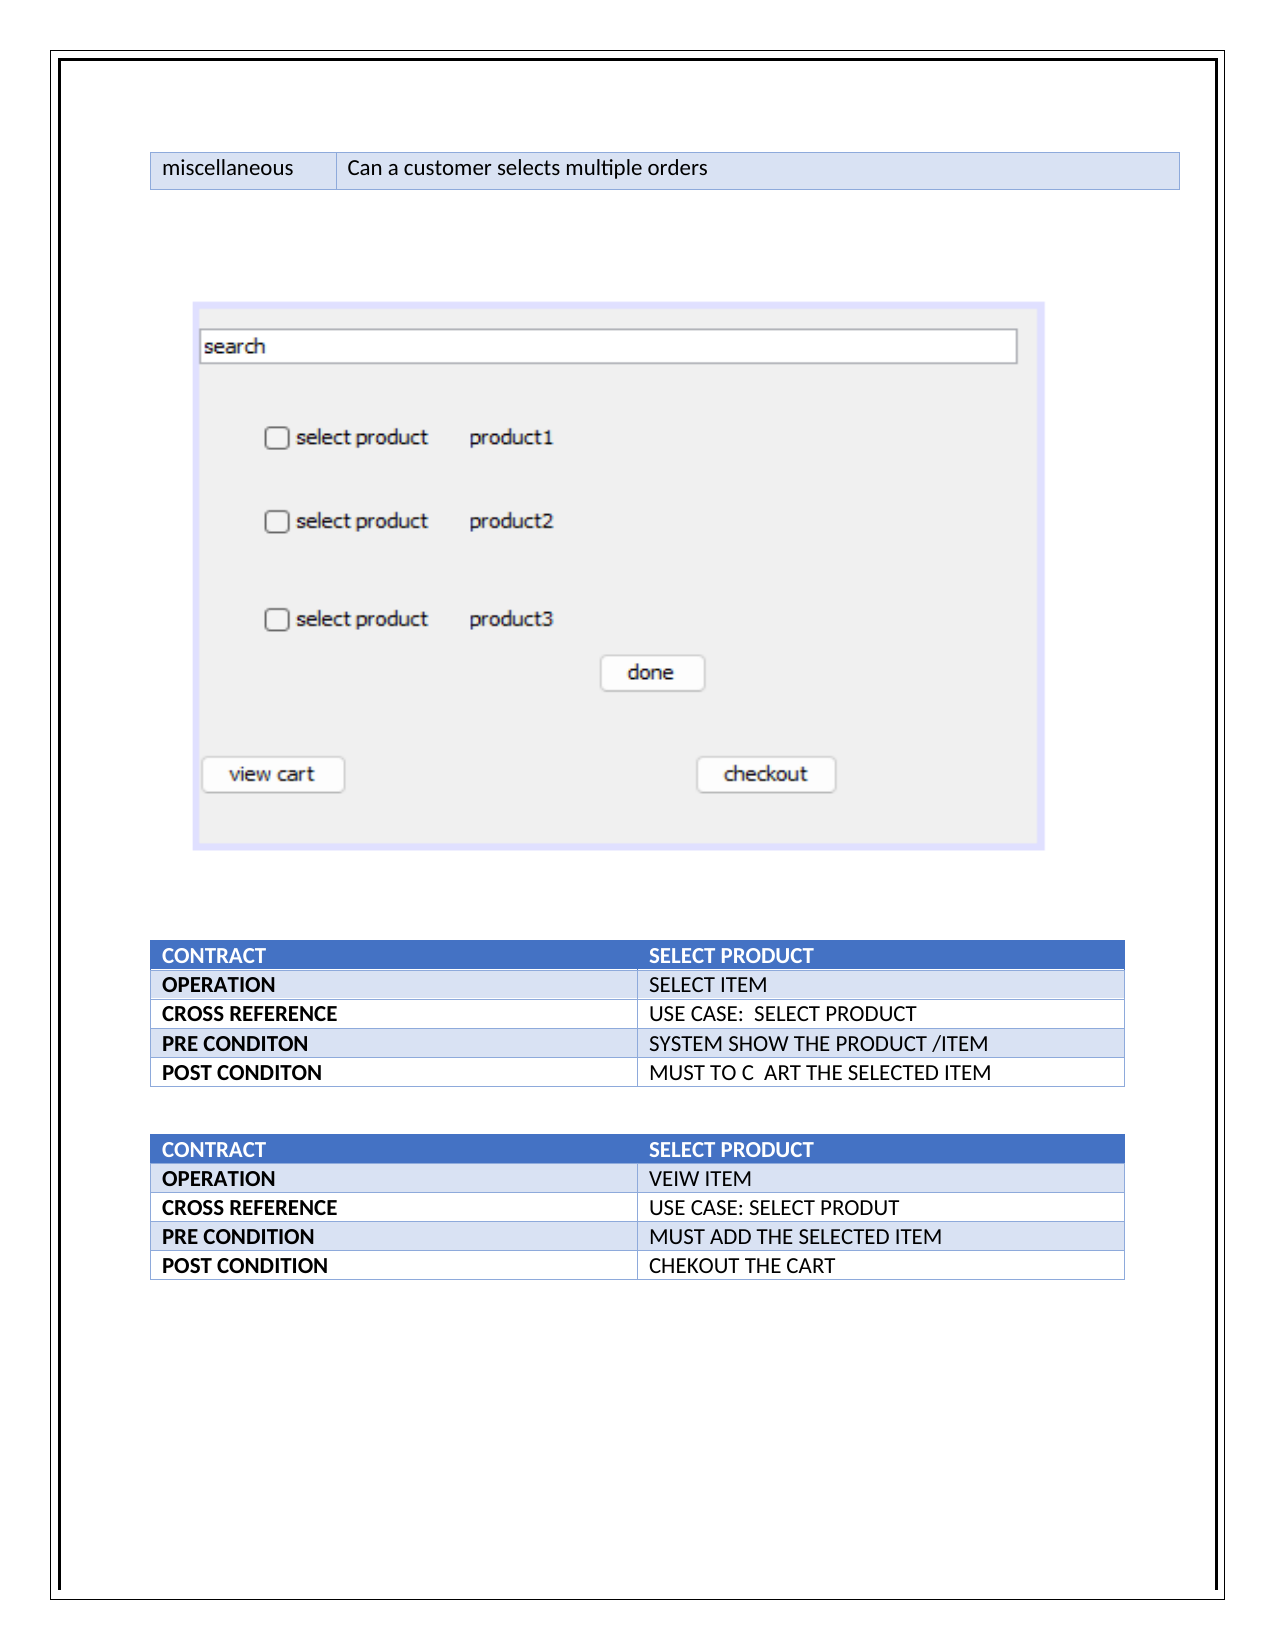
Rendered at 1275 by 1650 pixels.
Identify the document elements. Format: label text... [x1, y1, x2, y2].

table_header CONTRACT [151, 1135, 637, 1163]
table_cell USE CASE: SELECT PRODUT [638, 1193, 1124, 1221]
table_cell SELECT ITEM [638, 971, 1124, 998]
table_cell POST CONDITON [151, 1058, 637, 1086]
table_cell miscellaneous [151, 153, 336, 189]
table_cell CROSS REFERENCE [151, 1000, 637, 1028]
table_cell USE CASE: SELECT PRODUCT [638, 1000, 1124, 1028]
table_header CONTRACT [151, 941, 637, 969]
table_header SELECT PRODUCT [638, 941, 1124, 969]
table_cell CHEKOUT THE CART [638, 1251, 1124, 1279]
table_cell PRE CONDITON [151, 1029, 637, 1057]
table_header SELECT PRODUCT [638, 1135, 1124, 1163]
table_cell OPERATION [151, 1164, 637, 1192]
table_cell Can a customer selects multiple orders [337, 153, 1179, 189]
table_cell MUST ADD THE SELECTED ITEM [638, 1222, 1124, 1250]
table_cell SYSTEM SHOW THE PRODUCT /ITEM [638, 1029, 1124, 1057]
table_cell VEIW ITEM [638, 1164, 1124, 1192]
table_cell PRE CONDITION [151, 1222, 637, 1250]
table_cell POST CONDITION [151, 1251, 637, 1279]
table_cell CROSS REFERENCE [151, 1193, 637, 1221]
table_cell OPERATION [151, 971, 637, 998]
table_cell MUST TO C ART THE SELECTED ITEM [638, 1058, 1124, 1086]
picture [190, 295, 1047, 885]
